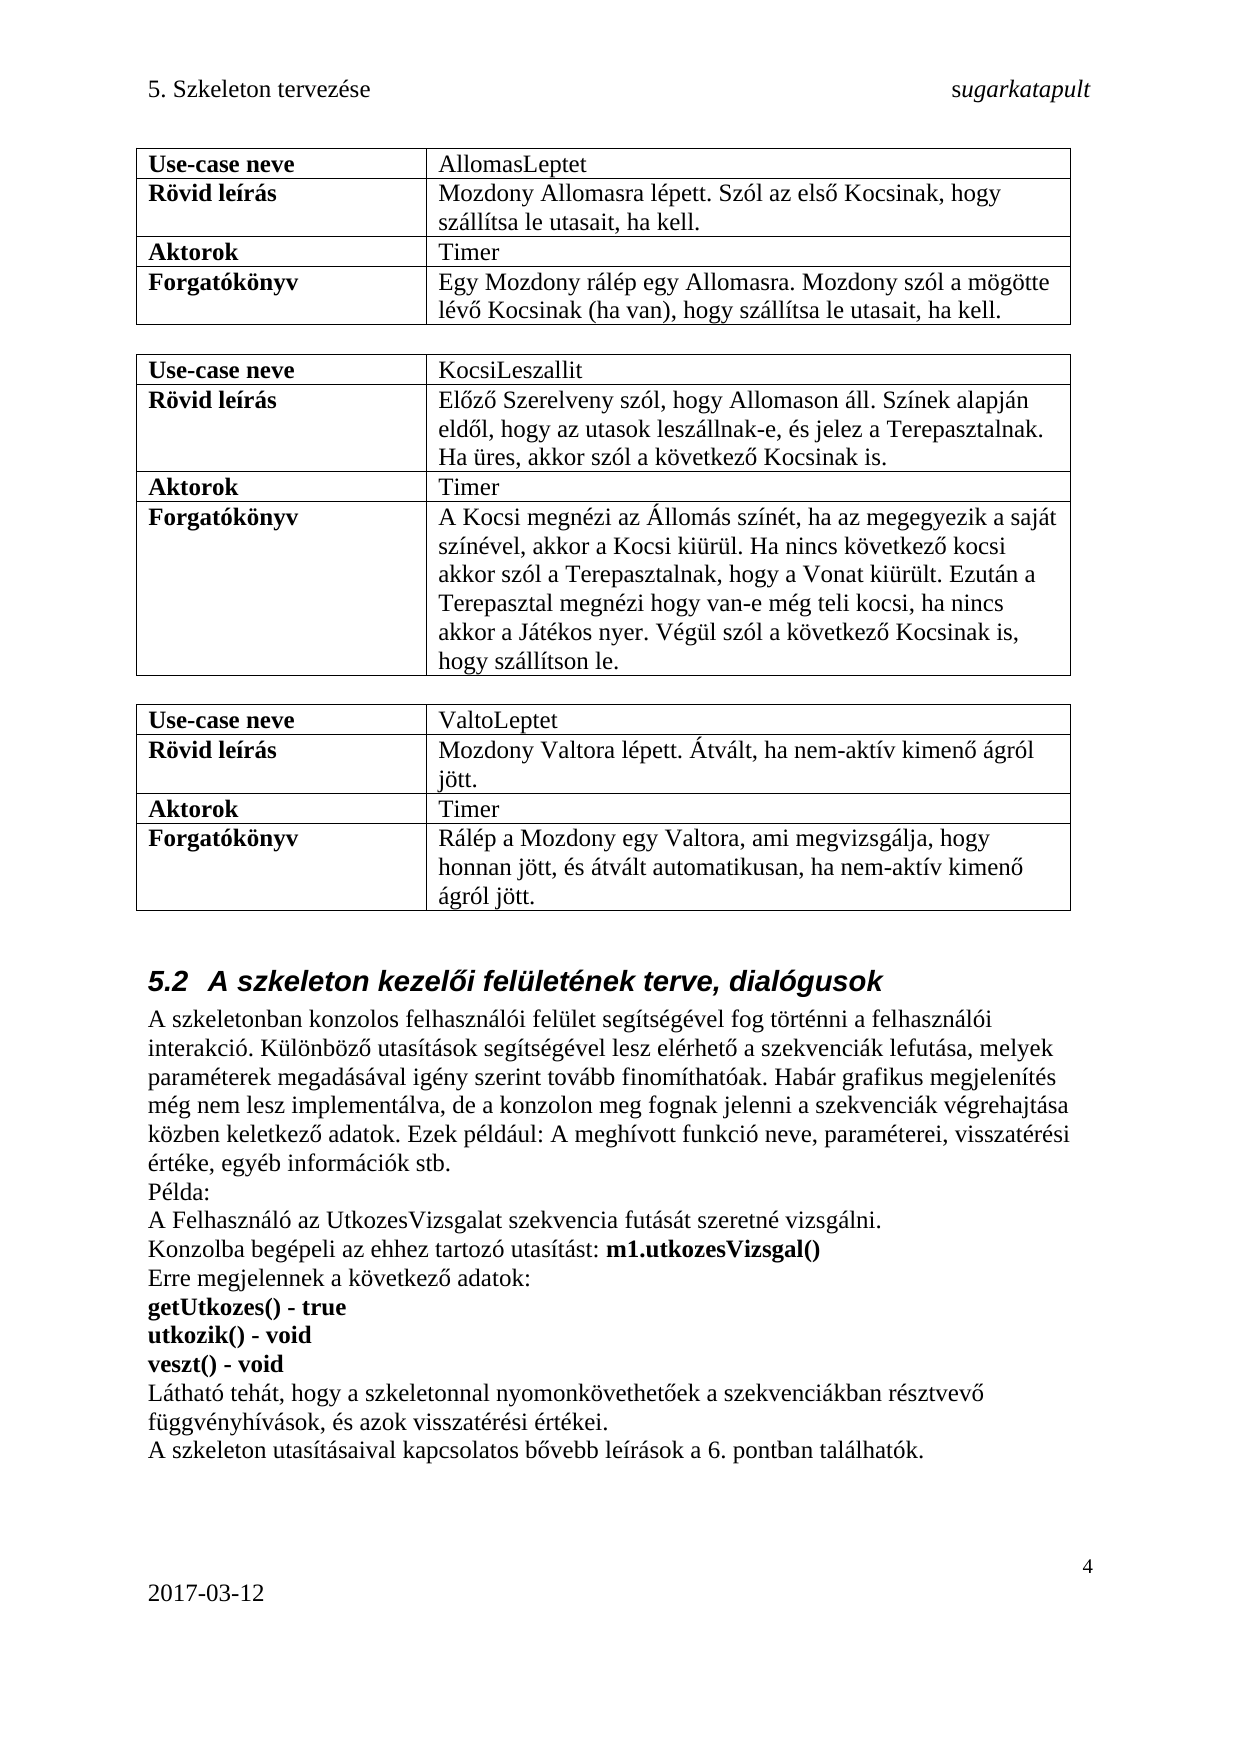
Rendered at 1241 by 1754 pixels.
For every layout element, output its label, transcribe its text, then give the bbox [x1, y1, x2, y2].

table_header ValtoLeptet [427, 705, 1070, 734]
table_cell Timer [427, 794, 1070, 822]
table_cell Forgatókönyv [137, 267, 426, 324]
text Látható tehát, hogy a szkeletonnal nyomonkövethetőek a szekvenciákban résztvevő függvényhívások, és azok visszatérési értékei. [148, 1378, 1093, 1436]
text Példa: [148, 1177, 1093, 1206]
text A szkeleton utasításaival kapcsolatos bővebb leírások a 6. pontban találhatók. [148, 1436, 1093, 1464]
table_cell Rövid leírás [137, 179, 426, 236]
table_cell Aktorok [137, 794, 426, 822]
table_header Use-case neve [137, 149, 426, 177]
text Konzolba begépeli az ehhez tartozó utasítást: m1.utkozesVizsgal() [148, 1234, 1093, 1263]
table_header Use-case neve [137, 355, 426, 384]
table_header KocsiLeszallit [427, 355, 1070, 384]
table_cell Rövid leírás [137, 385, 426, 471]
table_cell Mozdony Allomasra lépett. Szól az első Kocsinak, hogy szállítsa le utasait, ha kell. [427, 179, 1070, 236]
table_header Use-case neve [137, 705, 426, 734]
table_cell Egy Mozdony rálép egy Allomasra. Mozdony szól a mögötte lévő Kocsinak (ha van), hogy szállítsa le utasait, ha kell. [427, 267, 1070, 324]
text getUtkozes() - true [148, 1292, 1093, 1321]
table_cell Aktorok [137, 472, 426, 501]
text A Felhasználó az UtkozesVizsgalat szekvencia futását szeretné vizsgálni. [148, 1206, 1093, 1234]
text utkozik() - void [148, 1321, 1093, 1349]
table_cell Mozdony Valtora lépett. Átvált, ha nem-aktív kimenő ágról jött. [427, 735, 1070, 793]
table_cell Előző Szerelveny szól, hogy Allomason áll. Színek alapján eldől, hogy az utasok leszállnak-e, és jelez a Terepasztalnak. Ha üres, akkor szól a következő Kocsinak is. [427, 385, 1070, 471]
table_cell Timer [427, 472, 1070, 501]
text veszt() - void [148, 1349, 1093, 1378]
table_cell Timer [427, 237, 1070, 266]
text Erre megjelennek a következő adatok: [148, 1263, 1093, 1292]
table_cell Aktorok [137, 237, 426, 266]
text A szkeletonban konzolos felhasználói felület segítségével fog történni a felhasználói interakció. Különböző utasítások segítségével lesz elérhető a szekvenciák lefutása, melyek paraméterek megadásával igény szerint tovább finomíthatóak. Habár grafikus megjelenítés még nem lesz implementálva, de a konzolon meg fognak jelenni a szekvenciák végrehajtása közben keletkező adatok. Ezek például: A meghívott funkció neve, paraméterei, visszatérési értéke, egyéb információk stb. [148, 1004, 1093, 1177]
table_cell Forgatókönyv [137, 824, 426, 910]
table_cell Rálép a Mozdony egy Valtora, ami megvizsgálja, hogy honnan jött, és átvált automatikusan, ha nem-aktív kimenő ágról jött. [427, 824, 1070, 910]
table_cell Forgatókönyv [137, 502, 426, 674]
table_header AllomasLeptet [427, 149, 1070, 177]
table_cell Rövid leírás [137, 735, 426, 793]
list A szkeleton kezelői felületének terve, dialógusok [148, 964, 1093, 998]
